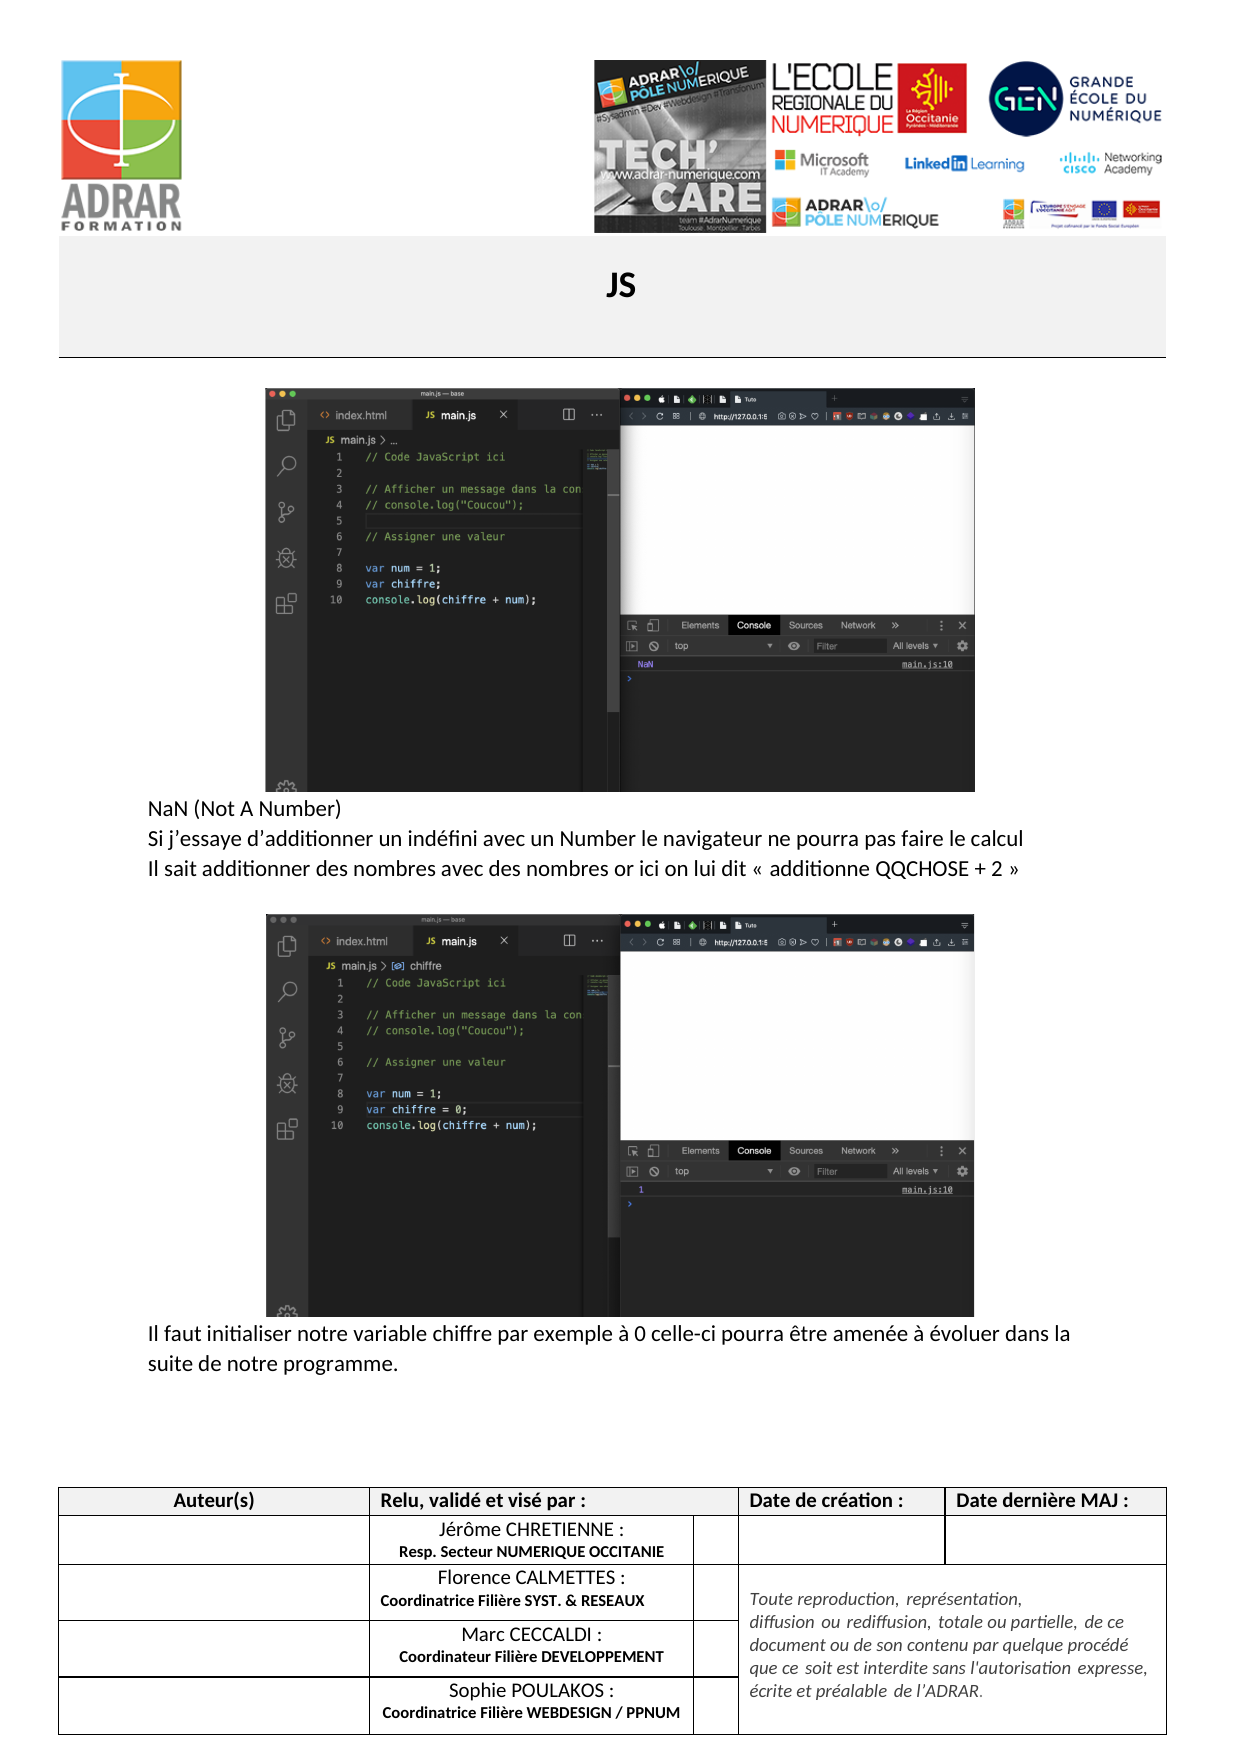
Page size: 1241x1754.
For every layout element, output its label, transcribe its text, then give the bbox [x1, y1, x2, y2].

picture [594, 60, 1166, 233]
text Il sait additionner des nombres avec des nombres or ici on lui dit « additionne QQCHOSE + 2 » [148, 854, 1093, 882]
picture [265, 388, 975, 792]
text Si j’essaye d’additionner un indéfini avec un Number le navigateur ne pourra pas faire le calcul [148, 824, 1093, 852]
picture [266, 914, 975, 1317]
picture [61, 58, 183, 233]
text NaN (Not A Number) [148, 794, 1093, 822]
text Il faut initialiser notre variable chiffre par exemple à 0 celle-ci pourra être amenée à évoluer dans la suite de notre programme. [148, 1319, 1093, 1377]
